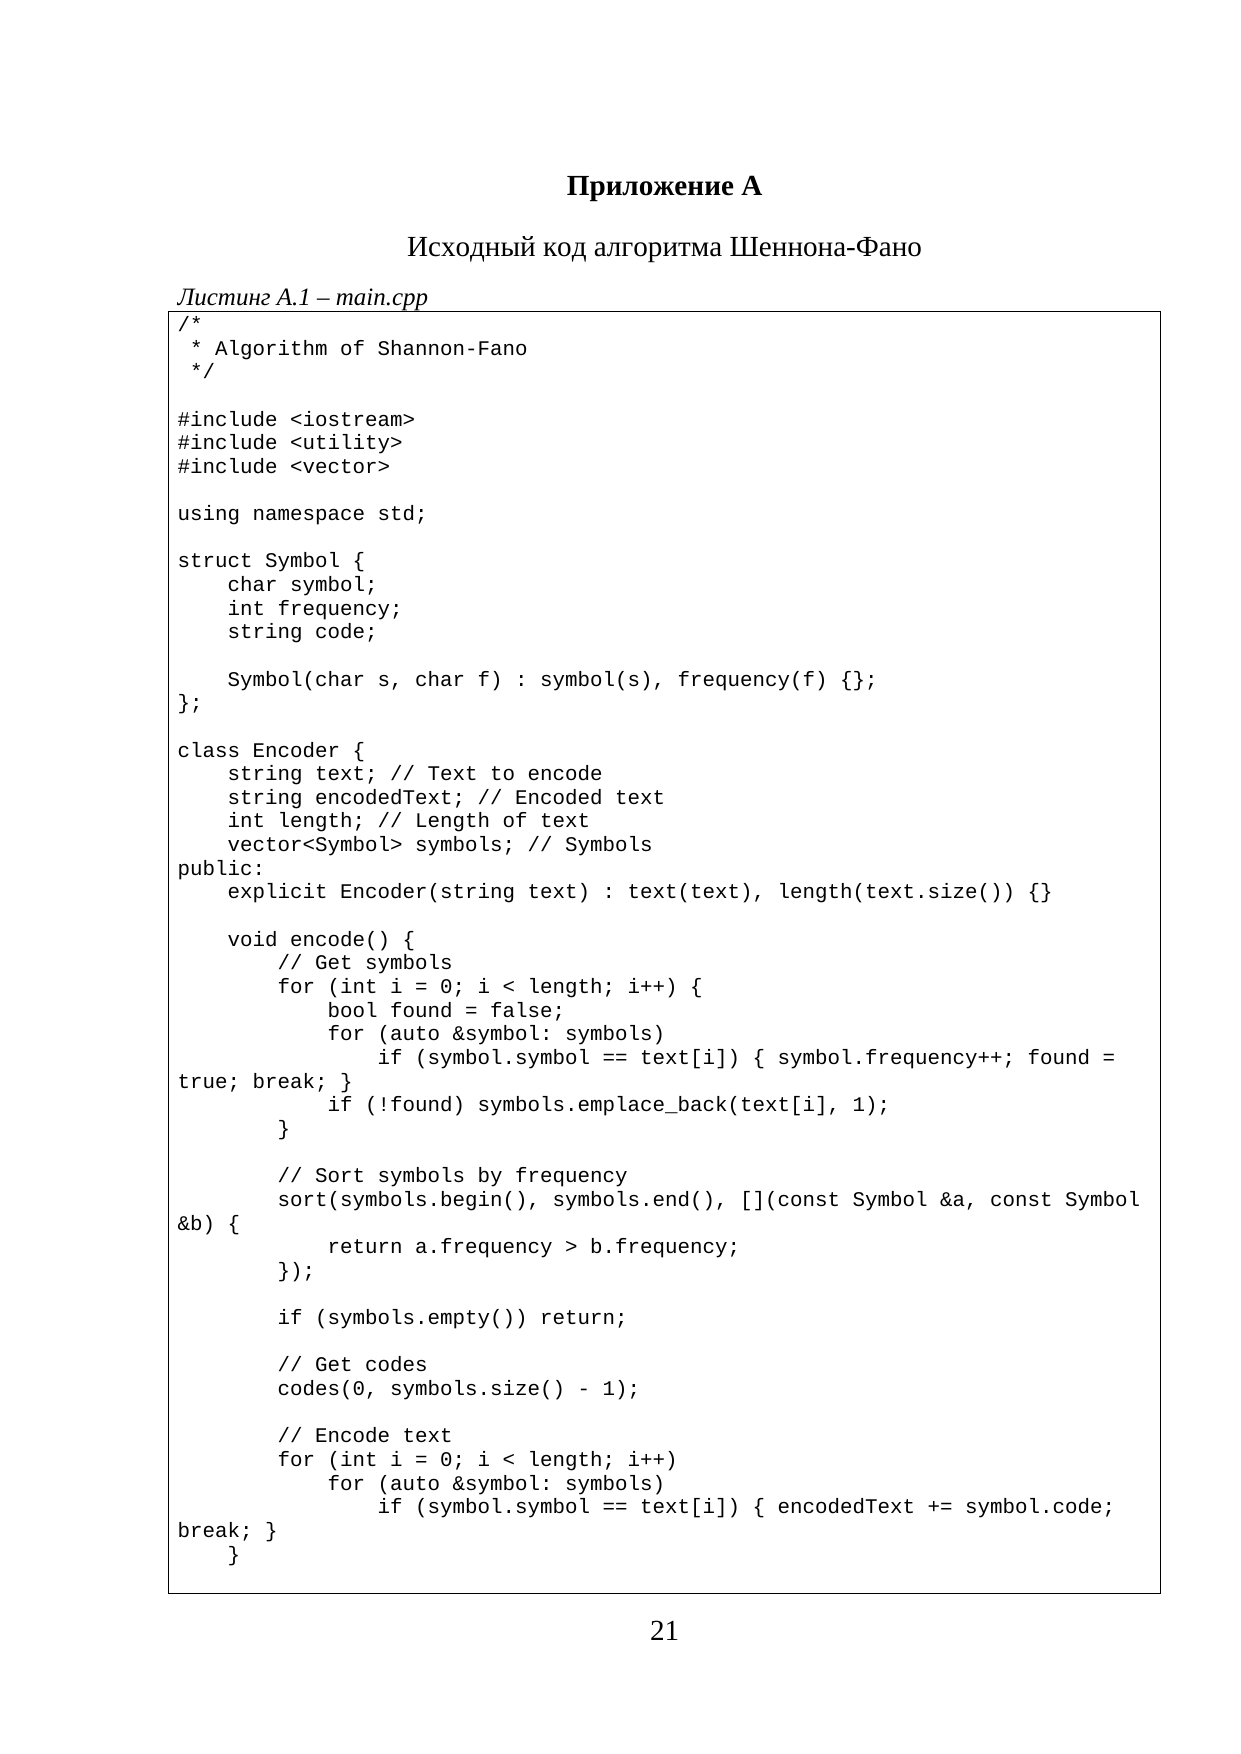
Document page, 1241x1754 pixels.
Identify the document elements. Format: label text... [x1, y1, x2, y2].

text #include <iostream> [177, 408, 1152, 432]
text string text; // Text to encode [177, 763, 1152, 787]
text * Algorithm of Shannon-Fano [177, 338, 1152, 361]
text #include <utility> [177, 432, 1152, 456]
text Листинг A.1 – main.cpp [177, 282, 1152, 311]
text for (int i = 0; i < length; i++) { [177, 976, 1152, 1000]
text for (auto &symbol: symbols) [177, 1473, 1152, 1496]
text }); [177, 1260, 1152, 1283]
text for (int i = 0; i < length; i++) [177, 1449, 1152, 1473]
text } [177, 1543, 1152, 1567]
text explicit Encoder(string text) : text(text), length(text.size()) {} [177, 881, 1152, 905]
text Symbol(char s, char f) : symbol(s), frequency(f) {}; [177, 669, 1152, 692]
text sort(symbols.begin(), symbols.end(), [](const Symbol &a, const Symbol &b) { [177, 1189, 1152, 1236]
text if (symbols.empty()) return; [177, 1307, 1152, 1331]
text }; [177, 692, 1152, 716]
text string encodedText; // Encoded text [177, 787, 1152, 811]
text struct Symbol { [177, 550, 1152, 574]
text codes(0, symbols.size() - 1); [177, 1378, 1152, 1402]
text vector<Symbol> symbols; // Symbols [177, 834, 1152, 858]
text string code; [177, 621, 1152, 645]
text using namespace std; [177, 503, 1152, 527]
text */ [177, 361, 1152, 385]
text for (auto &symbol: symbols) [177, 1023, 1152, 1047]
text #include <vector> [177, 456, 1152, 479]
text Исходный код алгоритма Шеннона-Фано [177, 229, 1152, 263]
text int length; // Length of text [177, 811, 1152, 834]
text void encode() { [177, 929, 1152, 952]
text // Sort symbols by frequency [177, 1165, 1152, 1189]
text bool found = false; [177, 1000, 1152, 1023]
text char symbol; [177, 574, 1152, 598]
text /* [169, 312, 1160, 338]
text if (!found) symbols.emplace_back(text[i], 1); [177, 1094, 1152, 1118]
text public: [177, 858, 1152, 881]
text if (symbol.symbol == text[i]) { symbol.frequency++; found = true; break; } [177, 1047, 1152, 1094]
text // Get codes [177, 1354, 1152, 1378]
text int frequency; [177, 598, 1152, 621]
text if (symbol.symbol == text[i]) { encodedText += symbol.code; break; } [177, 1496, 1152, 1543]
text return a.frequency > b.frequency; [177, 1236, 1152, 1260]
text class Encoder { [177, 739, 1152, 763]
text } [177, 1118, 1152, 1142]
text // Encode text [177, 1425, 1152, 1449]
text Приложение А [177, 168, 1152, 202]
text // Get symbols [177, 952, 1152, 976]
